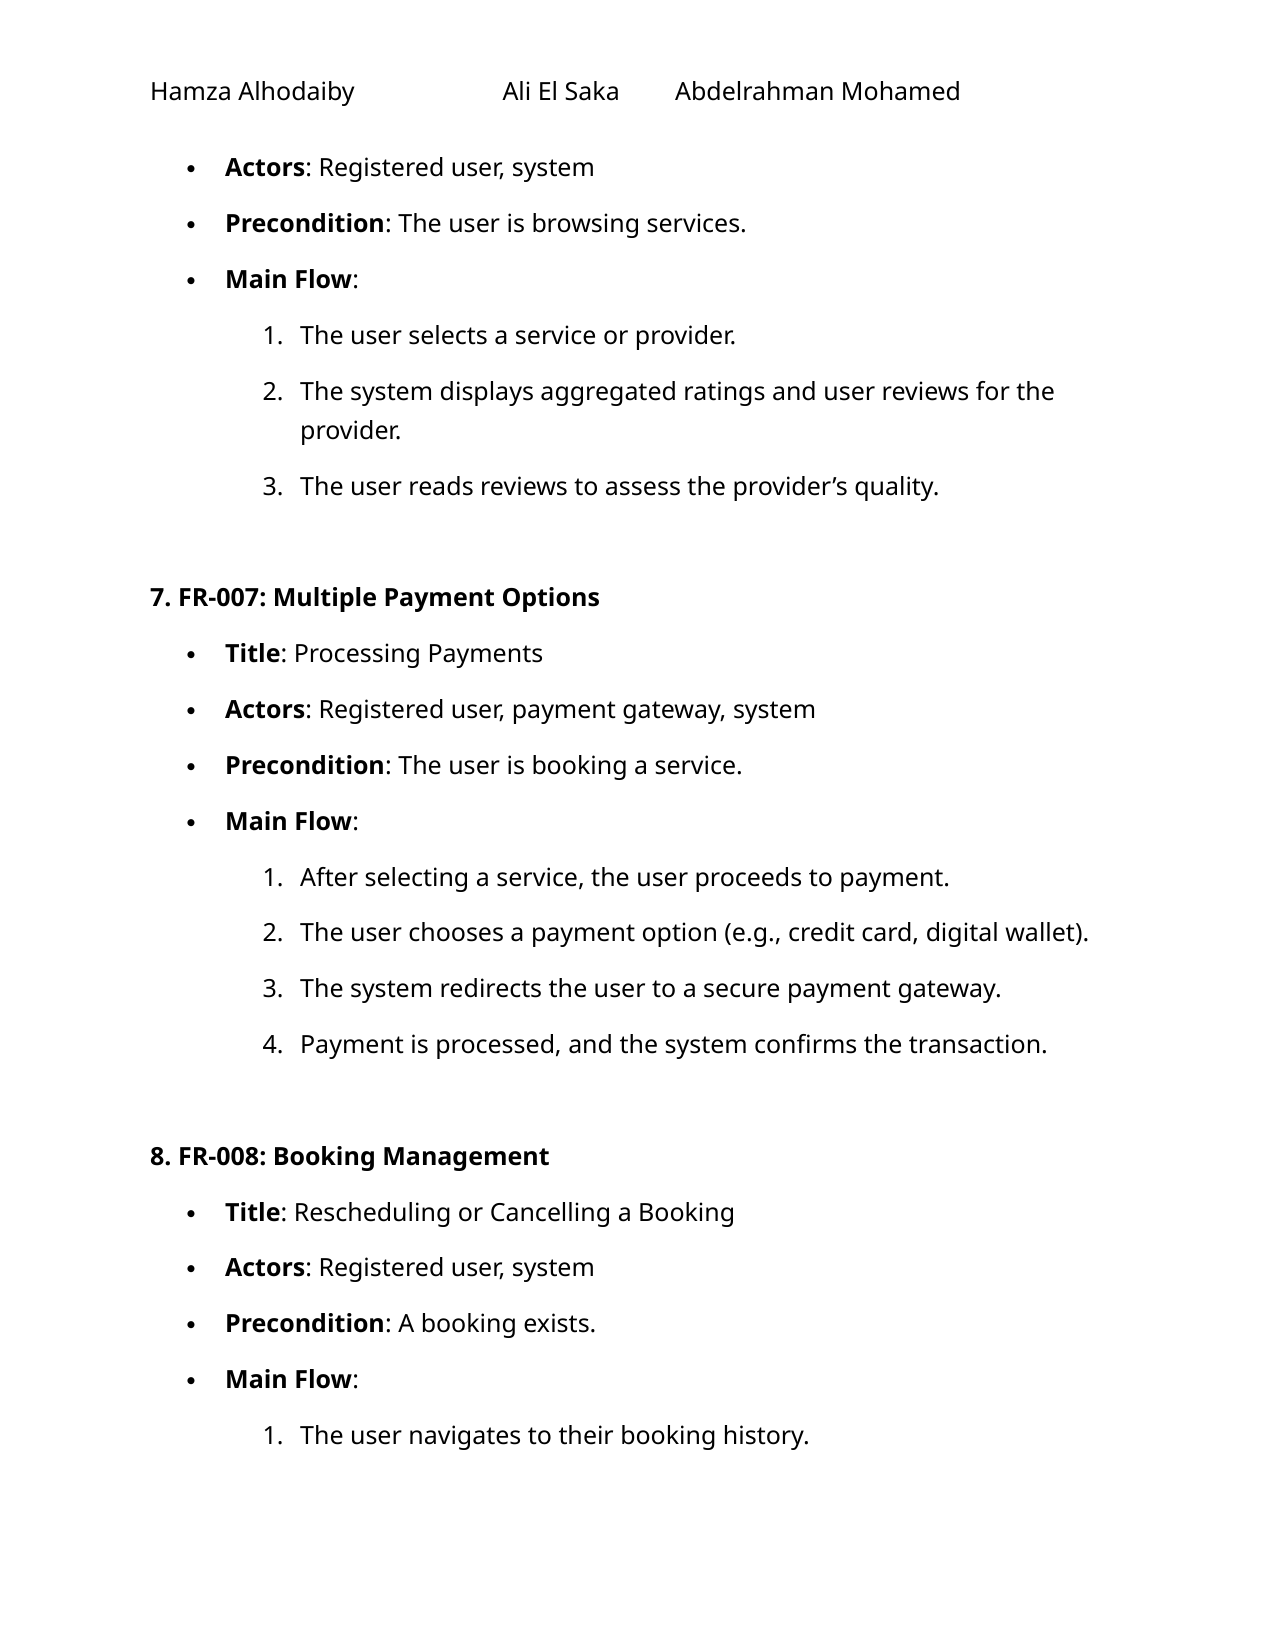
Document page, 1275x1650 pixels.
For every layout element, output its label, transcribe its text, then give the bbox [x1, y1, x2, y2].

list After selecting a service, the user proceeds to payment. [262, 859, 1125, 893]
list The user reads reviews to assess the provider’s quality. [262, 468, 1125, 502]
list Precondition: The user is browsing services. [187, 206, 1125, 240]
list Title: Processing Payments [187, 636, 1125, 670]
list Main Flow: [187, 803, 1125, 837]
list The user chooses a payment option (e.g., credit card, digital wallet). [262, 915, 1125, 949]
list The system redirects the user to a secure payment gateway. [262, 971, 1125, 1005]
list Main Flow: [187, 262, 1125, 296]
list Actors: Registered user, system [187, 1250, 1125, 1284]
list Title: Rescheduling or Cancelling a Booking [187, 1194, 1125, 1228]
list Precondition: The user is booking a service. [187, 747, 1125, 782]
list Actors: Registered user, payment gateway, system [187, 692, 1125, 726]
list The user navigates to their booking history. [262, 1417, 1125, 1452]
list Actors: Registered user, system [187, 150, 1125, 184]
list Precondition: A booking exists. [187, 1306, 1125, 1340]
text 7. FR-007: Multiple Payment Options [150, 580, 1125, 614]
list Main Flow: [187, 1362, 1125, 1396]
list The user selects a service or provider. [262, 317, 1125, 352]
list The system displays aggregated ratings and user reviews for the provider. [262, 373, 1125, 447]
text 8. FR-008: Booking Management [150, 1138, 1125, 1172]
list Payment is processed, and the system confirms the transaction. [262, 1027, 1125, 1061]
